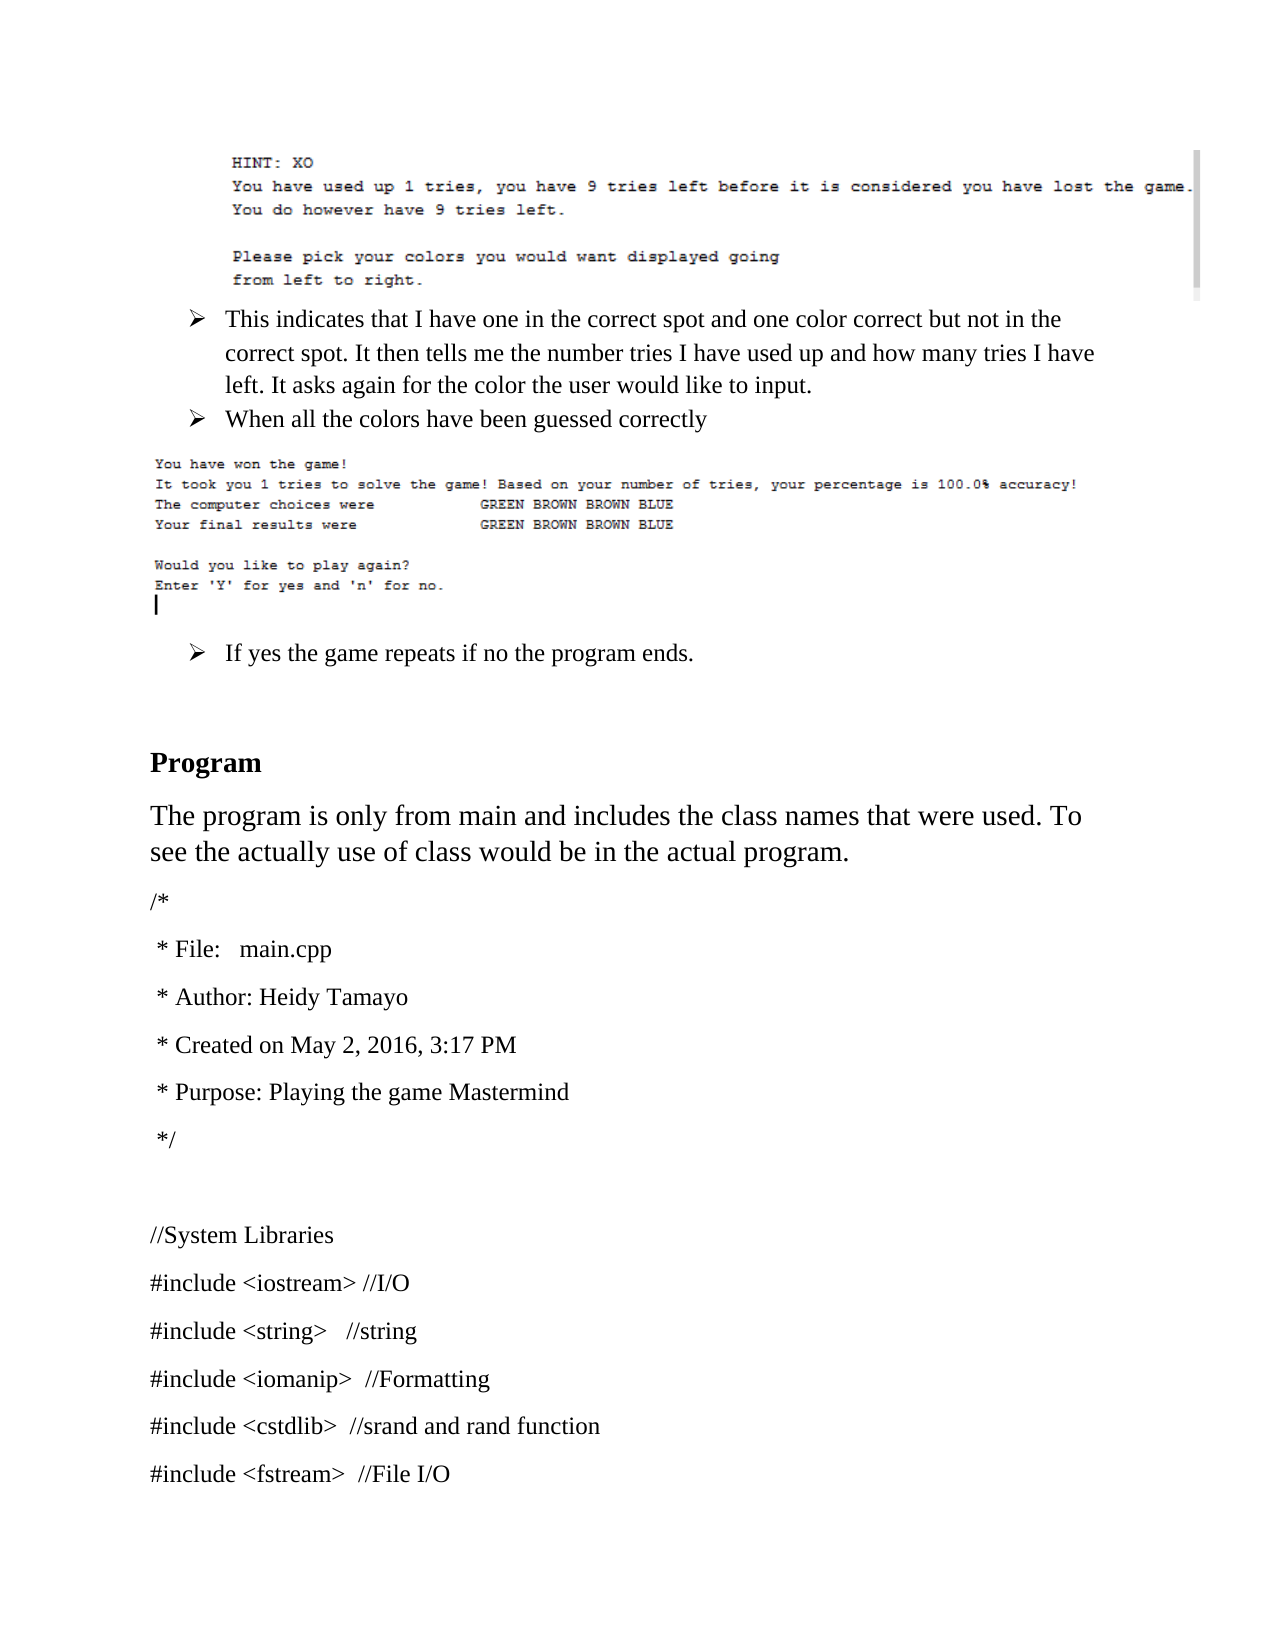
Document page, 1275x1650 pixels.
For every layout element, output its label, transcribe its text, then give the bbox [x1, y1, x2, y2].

text /* [150, 887, 1125, 915]
text * Purpose: Playing the game Mastermind [150, 1077, 1125, 1106]
text #include <fstream> //File I/O [150, 1459, 1125, 1488]
text * File: main.cpp [150, 934, 1125, 963]
text #include <string> //string [150, 1316, 1125, 1345]
text #include <iostream> //I/O [150, 1268, 1125, 1297]
text */ [150, 1125, 1125, 1154]
list This indicates that I have one in the correct spot and one color correct but not in the correct spot. It then tells me the number tries I have used up and how many tries I have left. It asks again for the color the user would like to input. [187, 304, 1125, 399]
text #include <cstdlib> //srand and rand function [150, 1411, 1125, 1440]
text #include <iomanip> //Formatting [150, 1364, 1125, 1392]
picture [225, 150, 1200, 301]
list If yes the game repeats if no the program ends. [187, 638, 1125, 667]
list When all the colors have been guessed correctly [187, 404, 1125, 432]
picture [150, 457, 1125, 620]
text The program is only from main and includes the class names that were used. To see the actually use of class would be in the actual program. [150, 798, 1125, 867]
text Program [150, 745, 1125, 778]
text * Created on May 2, 2016, 3:17 PM [150, 1030, 1125, 1058]
text * Author: Heidy Tamayo [150, 982, 1125, 1011]
text //System Libraries [150, 1221, 1125, 1249]
